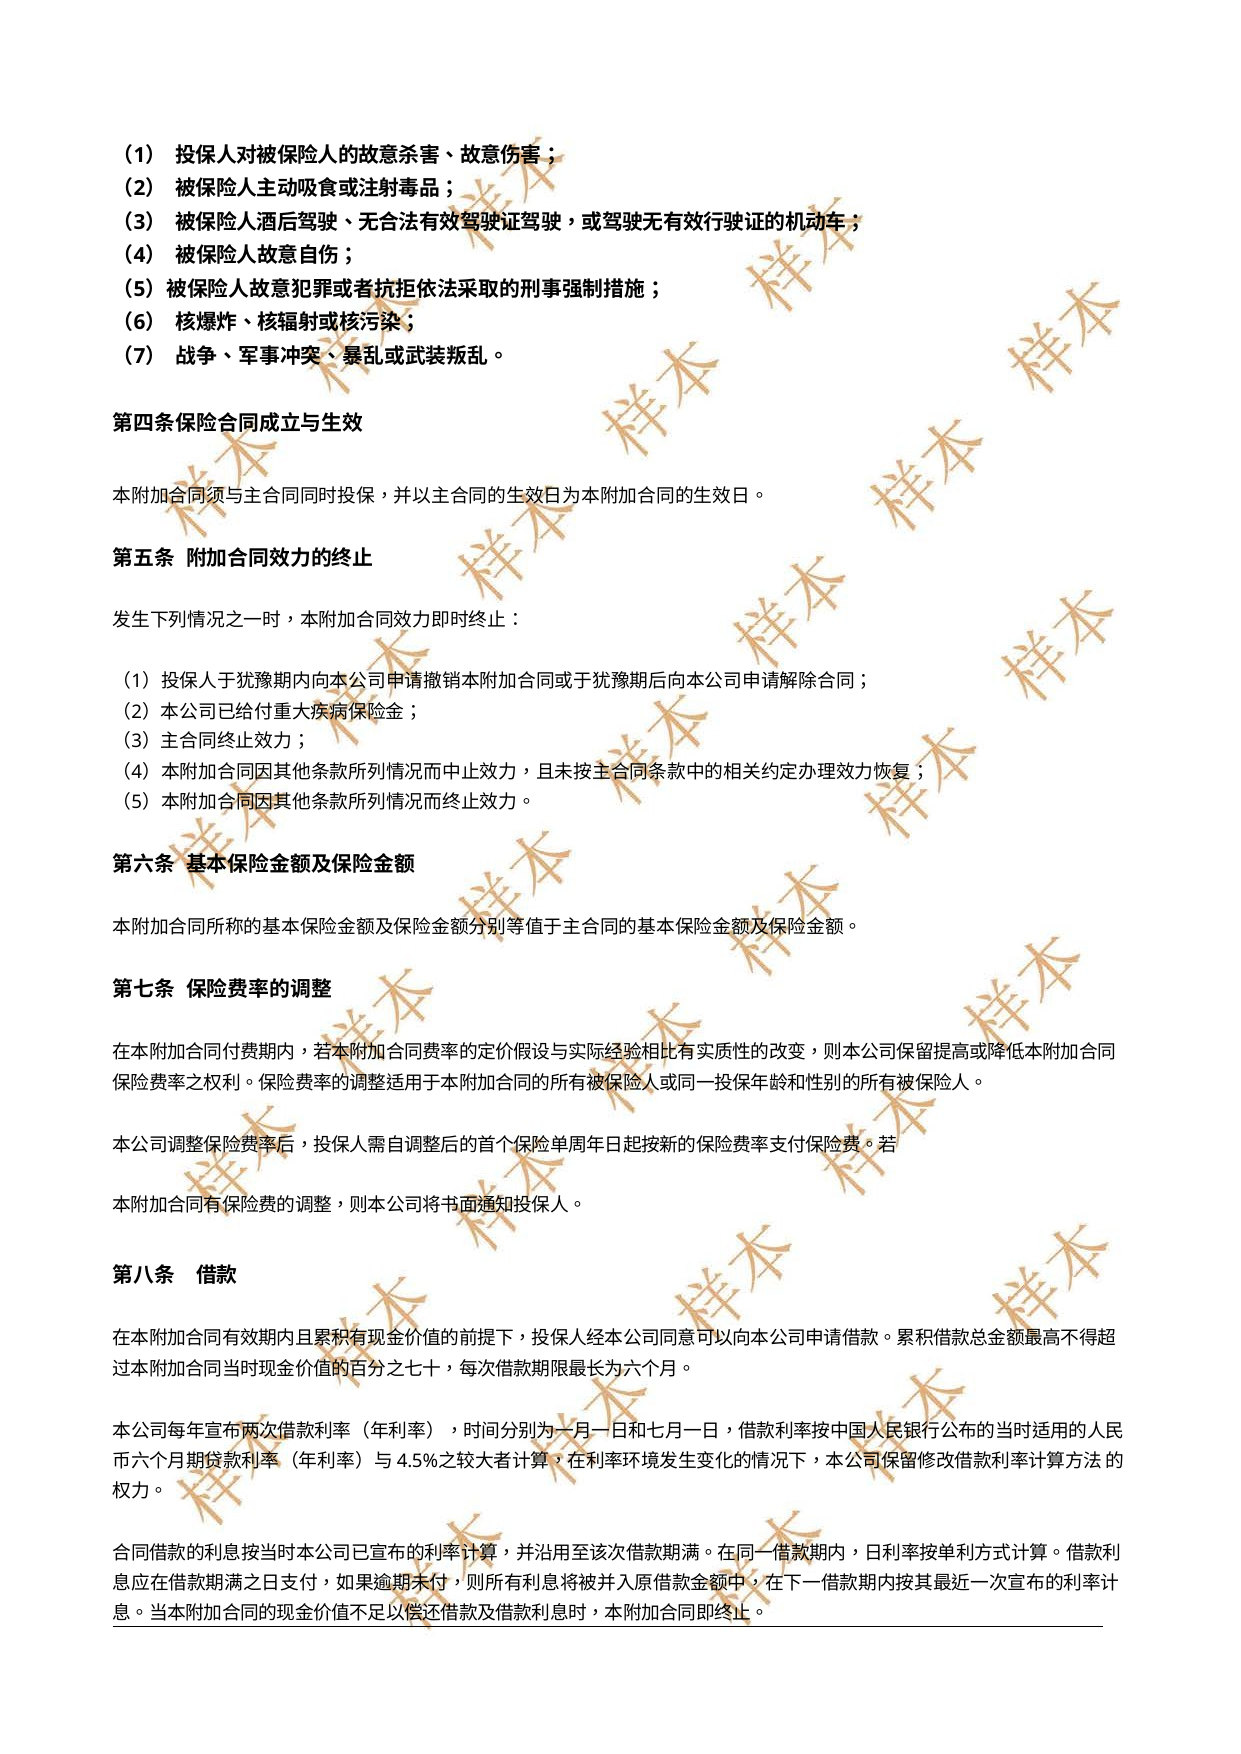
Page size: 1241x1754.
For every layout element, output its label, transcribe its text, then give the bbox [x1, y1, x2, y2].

text （5）被保险人故意犯罪或者抗拒依法采取的刑事强制措施； [112, 274, 1136, 302]
subtitle 第五条 附加合同效力的终止 [112, 543, 1136, 571]
subtitle 第七条 保险费率的调整 [112, 974, 1136, 1003]
subtitle 第六条 基本保险金额及保险金额 [112, 849, 1136, 877]
text 本附加合同须与主合同同时投保，并以主合同的生效日为本附加合同的生效日。 [112, 482, 1136, 507]
subtitle 第八条 借款 [112, 1261, 1136, 1289]
list 投保人对被保险人的故意杀害、故意伤害； [112, 140, 1136, 168]
list 被保险人酒后驾驶、无合法有效驾驶证驾驶，或驾驶无有效行驶证的机动车； [112, 207, 1136, 235]
text 本公司每年宣布两次借款利率（年利率），时间分别为一月一日和七月一日，借款利率按中国人民银行公布的当时适用的人民币六个月期贷款利率（年利率）与4.5%之较大者计算，在利率环境发生变化的情况下，本公司保留修改借款利率计算方法的权力。 [112, 1417, 1124, 1503]
text （2）本公司已给付重大疾病保险金； [112, 698, 1136, 723]
list 核爆炸、核辐射或核污染； [112, 307, 1136, 336]
text 合同借款的利息按当时本公司已宣布的利率计算，并沿用至该次借款期满。在同一借款期内，日利率按单利方式计算。借款利息应在借款期满之日支付，如果逾期未付，则所有利息将被并入原借款金额中，在下一借款期内按其最近一次宣布的利率计息。当本附加合同的现金价值不足以偿还借款及借款利息时，本附加合同即终止。 [112, 1539, 1125, 1625]
text 本附加合同所称的基本保险金额及保险金额分别等值于主合同的基本保险金额及保险金额。 [112, 913, 1136, 939]
text 本公司调整保险费率后，投保人需自调整后的首个保险单周年日起按新的保险费率支付保险费。若本附加合同有保险费的调整，则本公司将书面通知投保人。 [112, 1131, 899, 1217]
text （5）本附加合同因其他条款所列情况而终止效力。 [112, 788, 1136, 814]
text 在本附加合同有效期内且累积有现金价值的前提下，投保人经本公司同意可以向本公司申请借款。累积借款总金额最高不得超过本附加合同当时现金价值的百分之七十，每次借款期限最长为六个月。 [112, 1325, 1125, 1381]
text （4）本附加合同因其他条款所列情况而中止效力，且未按主合同条款中的相关约定办理效力恢复； [112, 758, 1136, 784]
list 被保险人故意自伤； [112, 240, 1136, 269]
text 在本附加合同付费期内，若本附加合同费率的定价假设与实际经验相比有实质性的改变，则本公司保留提高或降低本附加合同保险费率之权利。保险费率的调整适用于本附加合同的所有被保险人或同一投保年龄和性别的所有被保险人。 [112, 1038, 1124, 1094]
text 发生下列情况之一时，本附加合同效力即时终止： [112, 607, 1136, 632]
list 战争、军事冲突、暴乱或武装叛乱。第四条 保险合同成立与生效 [112, 341, 509, 437]
text （3）主合同终止效力； [112, 728, 1136, 753]
list 被保险人主动吸食或注射毒品； [112, 173, 1136, 202]
picture [0, 0, 1241, 1736]
text （1）投保人于犹豫期内向本公司申请撤销本附加合同或于犹豫期后向本公司申请解除合同； [112, 667, 1136, 693]
